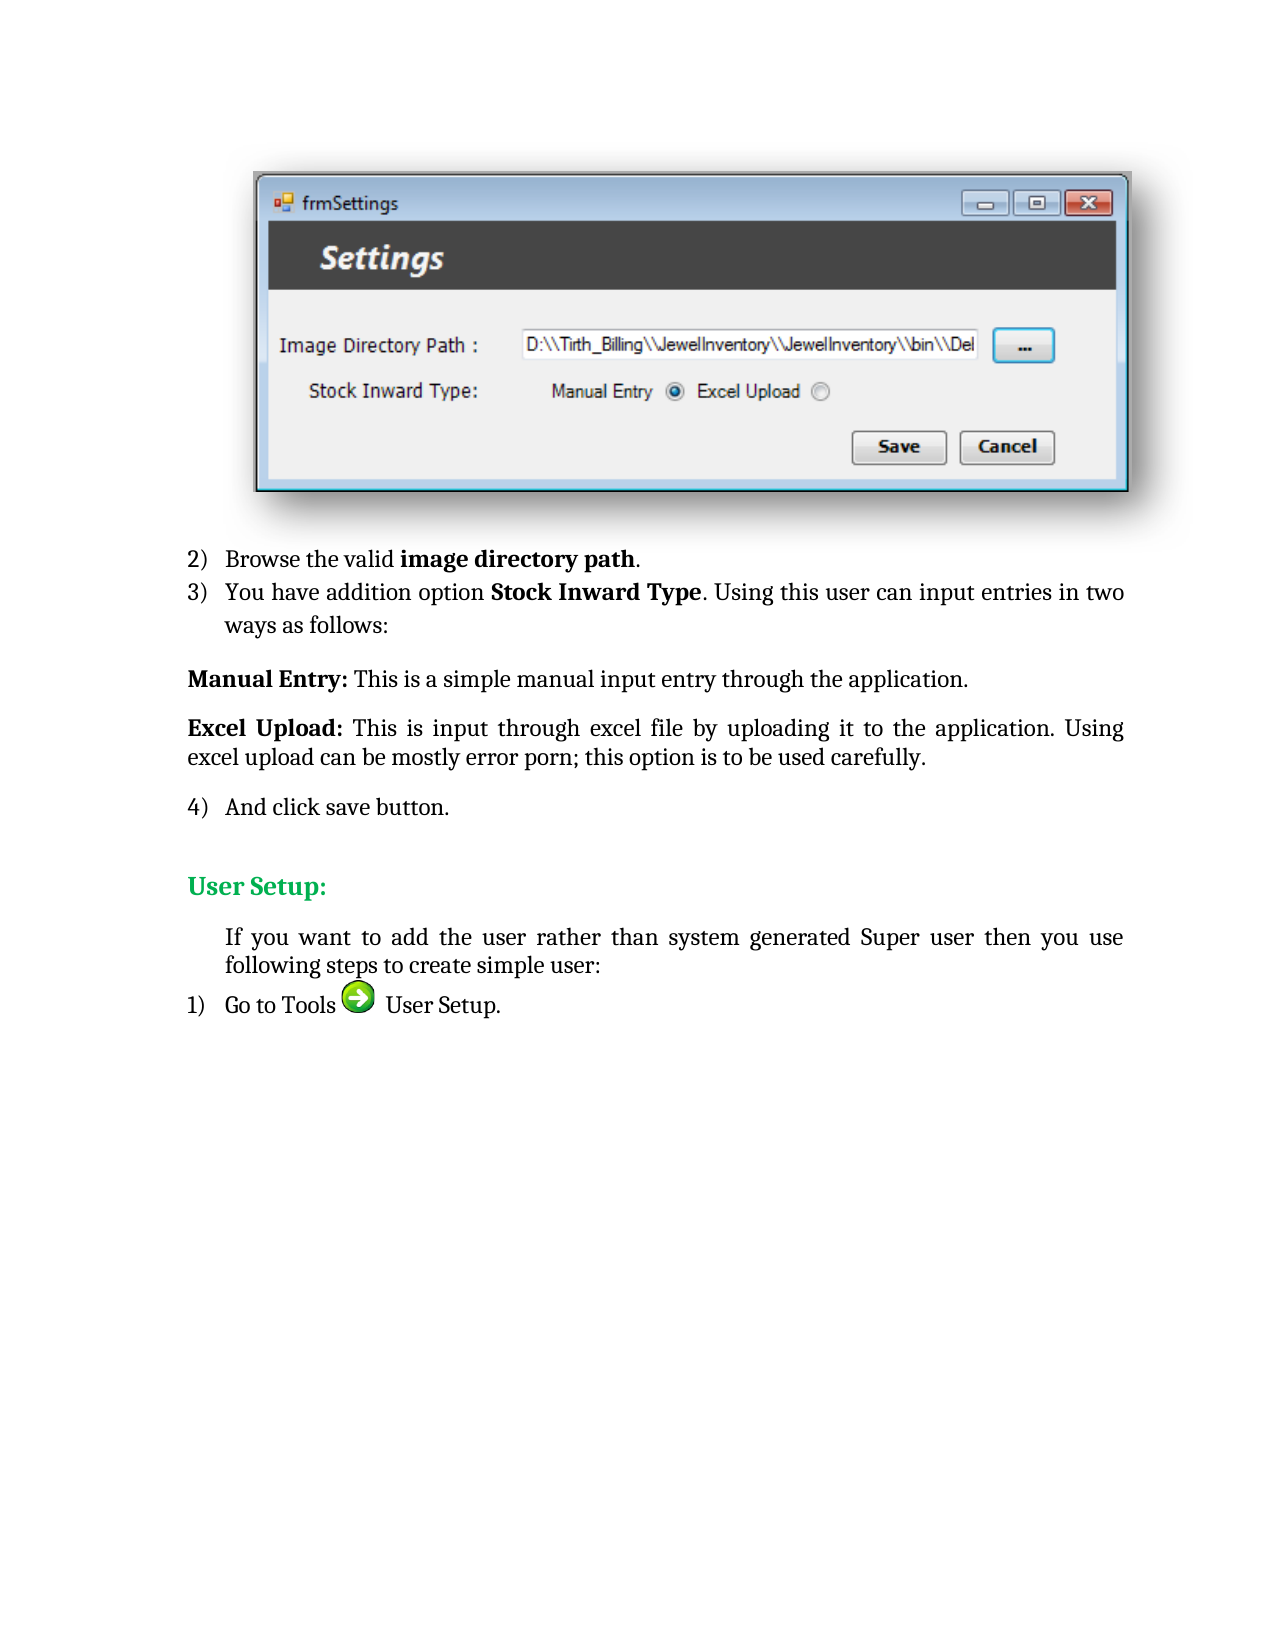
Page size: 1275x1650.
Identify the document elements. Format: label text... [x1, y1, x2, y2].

list Go to Tools User Setup. [187, 980, 1125, 1019]
text Excel Upload: This is input through excel file by uploading it to the application. Using excel upload can be mostly error porn; this option is to be used carefully. [187, 714, 1125, 772]
list You have addition option Stock Inward Type. Using this user can input entries in two ways as follows: [187, 578, 1125, 639]
list And click save button. [187, 792, 1125, 821]
text User Setup: [150, 871, 1125, 902]
text Manual Entry: This is a simple manual input entry through the application. [187, 664, 1125, 693]
picture [253, 171, 1132, 492]
picture [341, 980, 375, 1013]
list If you want to add the user rather than system generated Super user then you use following steps to create simple user: [225, 923, 1125, 980]
list Browse the valid image directory path. [187, 544, 1125, 573]
